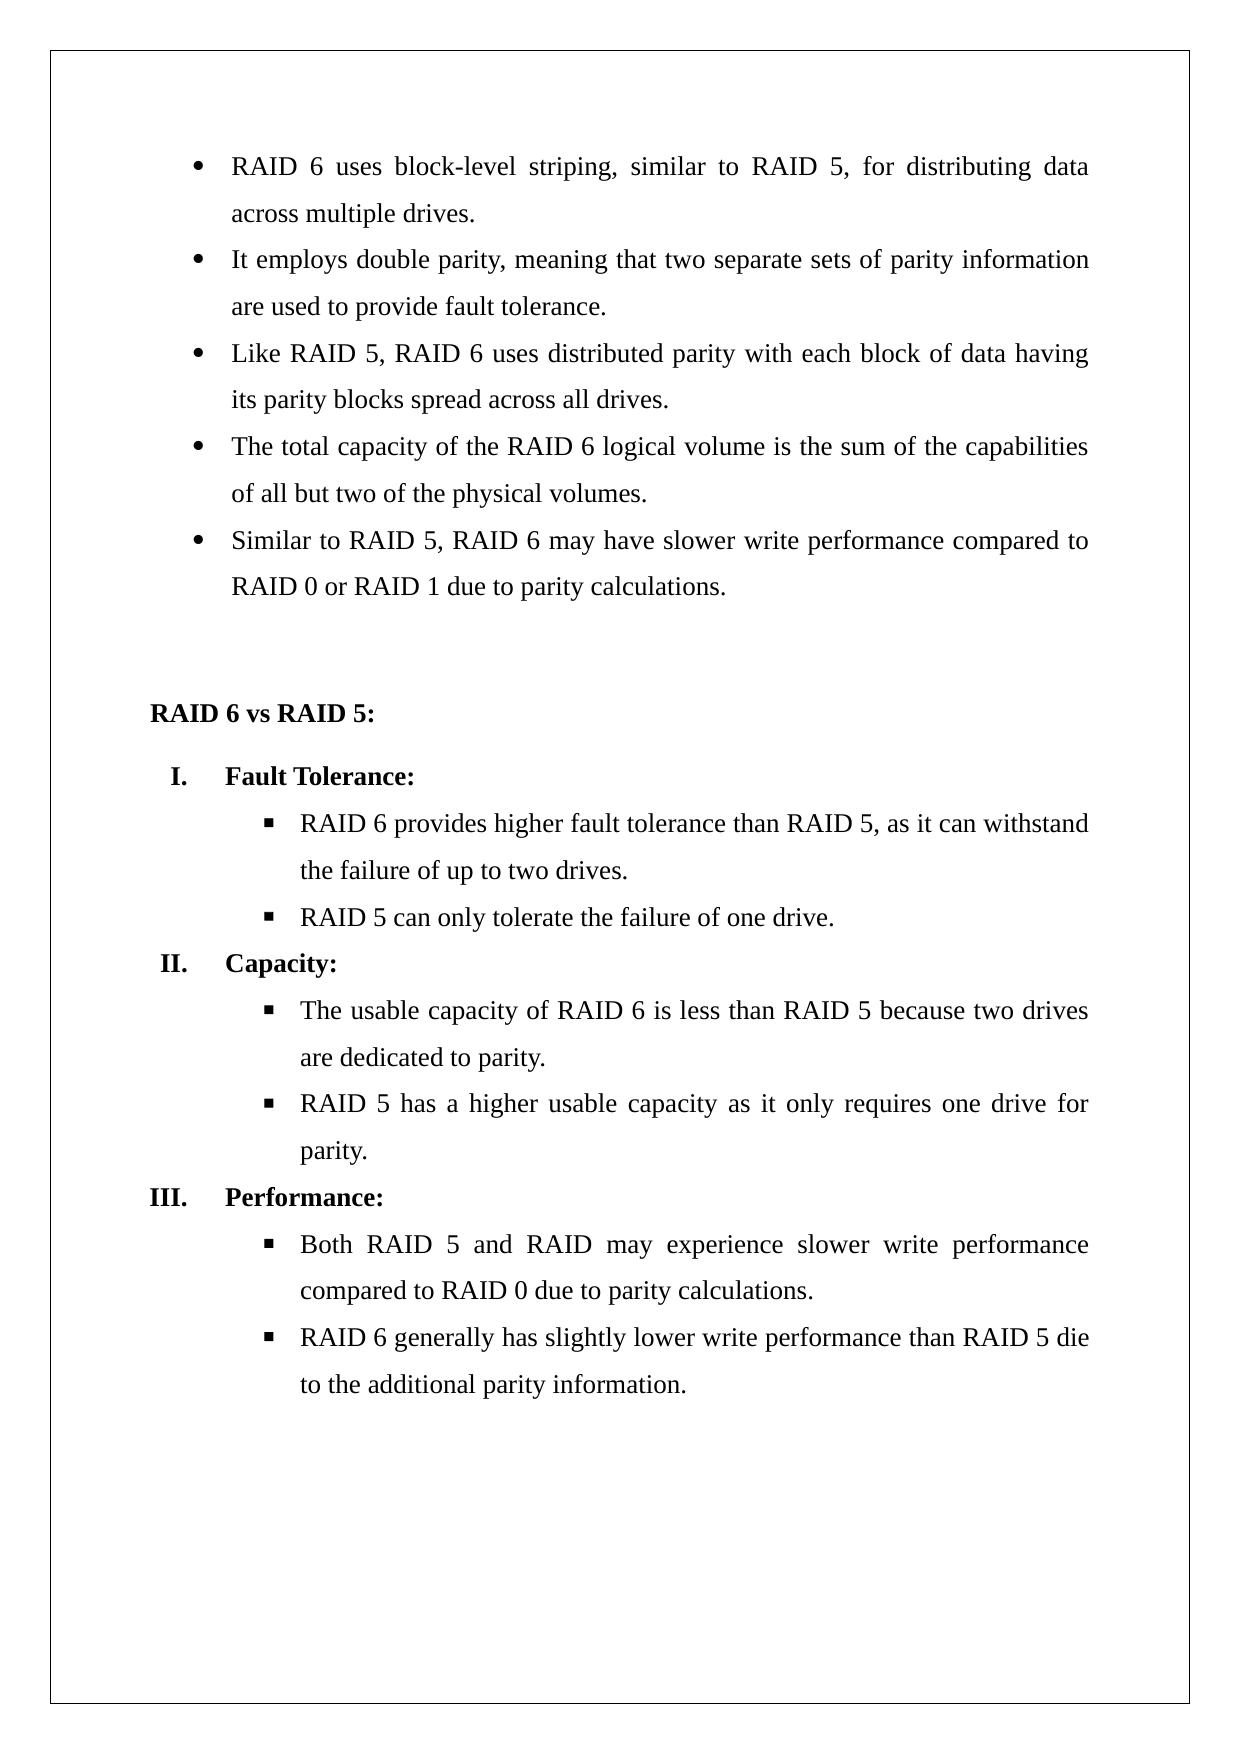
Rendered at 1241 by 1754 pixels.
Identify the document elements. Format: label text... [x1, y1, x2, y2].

list Capacity: [187, 947, 1090, 979]
list RAID 5 can only tolerate the failure of one drive. [262, 901, 1090, 932]
list The total capacity of the RAID 6 logical volume is the sum of the capabilities of all but two of the physical volumes. [194, 430, 1090, 508]
list RAID 5 has a higher usable capacity as it only requires one drive for parity. [262, 1088, 1090, 1166]
list RAID 6 generally has slightly lower write performance than RAID 5 die to the additional parity information. [262, 1321, 1090, 1399]
list Both RAID 5 and RAID may experience slower write performance compared to RAID 0 due to parity calculations. [262, 1228, 1090, 1306]
list RAID 6 provides higher fault tolerance than RAID 5, as it can withstand the failure of up to two drives. [262, 807, 1090, 885]
list It employs double parity, meaning that two separate sets of parity information are used to provide fault tolerance. [194, 243, 1090, 321]
list Performance: [187, 1181, 1090, 1212]
list Similar to RAID 5, RAID 6 may have slower write performance compared to RAID 0 or RAID 1 due to parity calculations. [194, 524, 1090, 602]
text RAID 6 vs RAID 5: [150, 697, 1090, 728]
list The usable capacity of RAID 6 is less than RAID 5 because two drives are dedicated to parity. [262, 994, 1090, 1072]
list Like RAID 5, RAID 6 uses distributed parity with each block of data having its parity blocks spread across all drives. [194, 337, 1090, 415]
list RAID 6 uses block-level striping, similar to RAID 5, for distributing data across multiple drives. [194, 150, 1090, 228]
list Fault Tolerance: [187, 761, 1090, 792]
